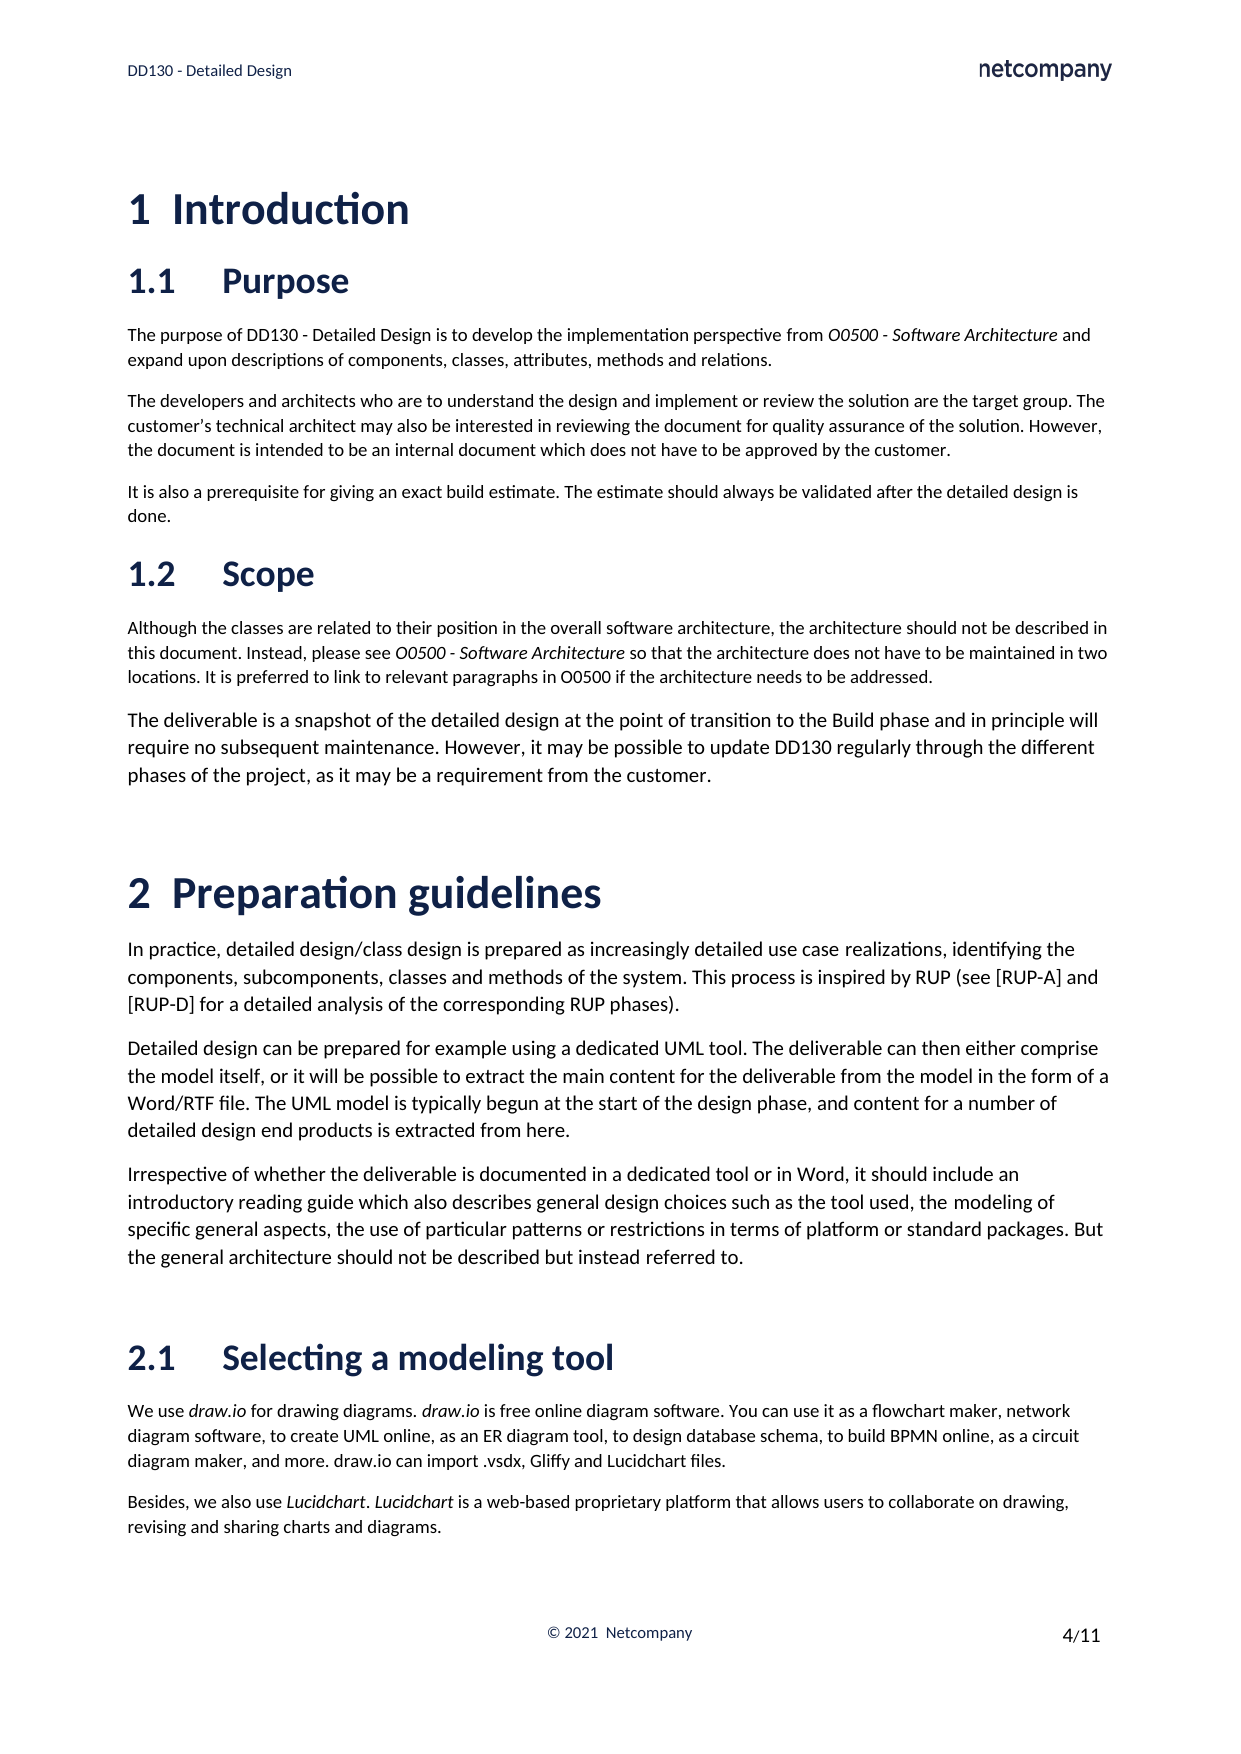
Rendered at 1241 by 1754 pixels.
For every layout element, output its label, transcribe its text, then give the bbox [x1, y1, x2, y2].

subtitle Scope [127, 550, 1113, 596]
subtitle Selecting a modeling tool [127, 1333, 1113, 1379]
text Irrespective of whether the deliverable is documented in a dedicated tool or in Word, it should include an introductory reading guide which also describes general design choices such as the tool used, the modeling of specific general aspects, the use of particular patterns or restrictions in terms of platform or standard packages. But the general architecture should not be described but instead referred to. [127, 1162, 1113, 1269]
text We use draw.io for drawing diagrams. draw.io is free online diagram software. You can use it as a flowchart maker, network diagram software, to create UML online, as an ER diagram tool, to design database schema, to build BPMN online, as a circuit diagram maker, and more. draw.io can import .vsdx, Gliffy and Lucidchart files. [127, 1399, 1113, 1472]
text The developers and architects who are to understand the design and implement or review the solution are the target group. The customer’s technical architect may also be interested in reviewing the document for quality assurance of the solution. However, the document is intended to be an internal document which does not have to be approved by the customer. [127, 389, 1113, 462]
text Besides, we also use Lucidchart. Lucidchart is a web-based proprietary platform that allows users to collaborate on drawing, revising and sharing charts and diagrams. [127, 1490, 1113, 1538]
picture [979, 60, 1112, 81]
text Detailed design can be prepared for example using a dedicated UML tool. The deliverable can then either comprise the model itself, or it will be possible to extract the main content for the deliverable from the model in the form of a Word/RTF file. The UML model is typically begun at the start of the design phase, and content for a number of detailed design end products is extracted from here. [127, 1035, 1113, 1143]
text The purpose of DD130 - Detailed Design is to develop the implementation perspective from O0500 - Software Architecture and expand upon descriptions of components, classes, attributes, methods and relations. [127, 323, 1113, 371]
text In practice, detailed design/class design is prepared as increasingly detailed use case realizations, identifying the components, subcomponents, classes and methods of the system. This process is inspired by RUP (see [RUP-A] and [RUP-D] for a detailed analysis of the corresponding RUP phases). [127, 937, 1113, 1017]
text It is also a prerequisite for giving an exact build estimate. The estimate should always be validated after the detailed design is done. [127, 480, 1113, 528]
subtitle Preparation guidelines [127, 864, 1113, 920]
subtitle Purpose [127, 257, 1113, 303]
text The deliverable is a snapshot of the detailed design at the point of transition to the Build phase and in principle will require no subsequent maintenance. However, it may be possible to update DD130 regularly through the different phases of the project, as it may be a requirement from the customer. [127, 707, 1113, 787]
text Although the classes are related to their position in the overall software architecture, the architecture should not be described in this document. Instead, please see O0500 - Software Architecture so that the architecture does not have to be maintained in two locations. It is preferred to link to relevant paragraphs in O0500 if the architecture needs to be addressed. [127, 616, 1113, 689]
subtitle Introduction [127, 180, 1113, 236]
